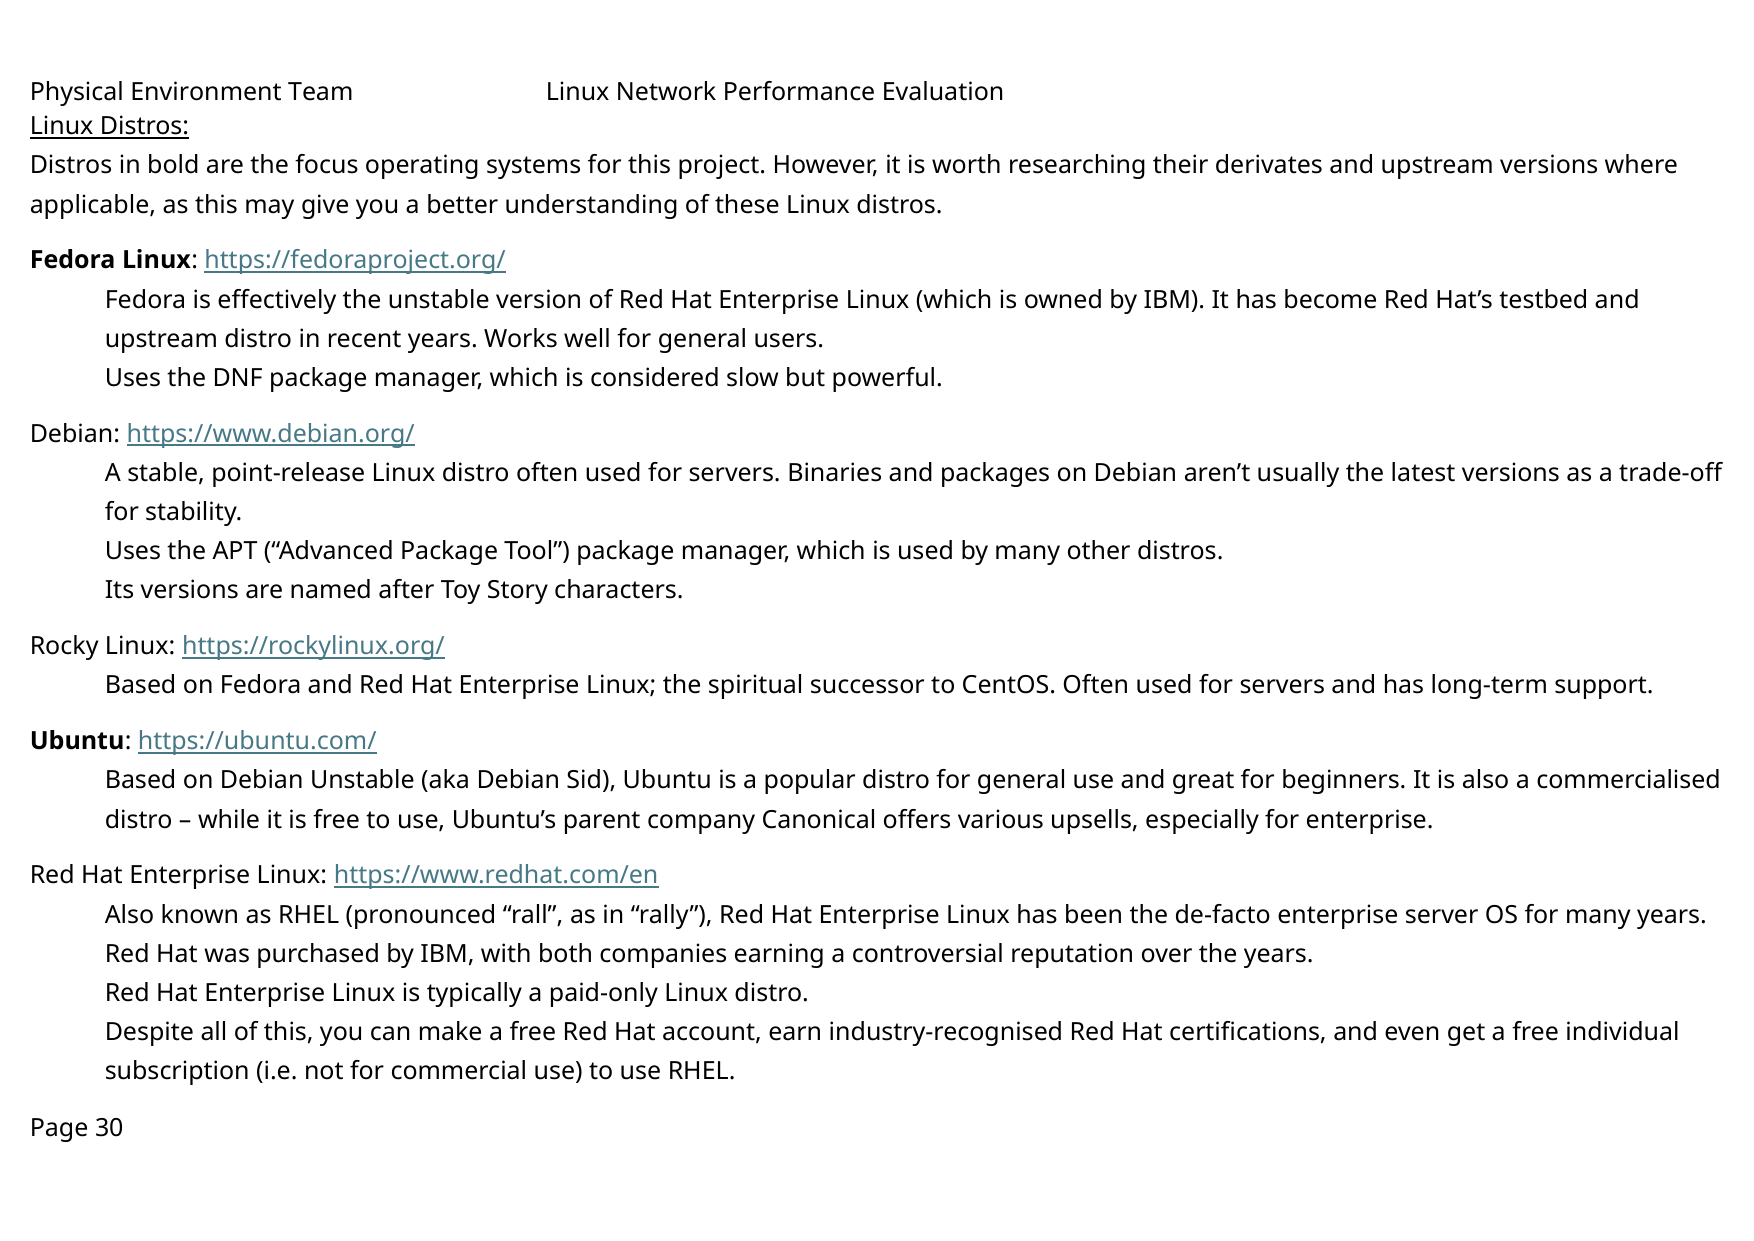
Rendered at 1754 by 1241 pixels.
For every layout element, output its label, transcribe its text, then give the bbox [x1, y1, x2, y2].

text Linux Distros: [29, 108, 1724, 142]
text Fedora is effectively the unstable version of Red Hat Enterprise Linux (which is owned by IBM). It has become Red Hat’s testbed and upstream distro in recent years. Works well for general users. [104, 281, 1724, 354]
text A stable, point-release Linux distro often used for servers. Binaries and packages on Debian aren’t usually the latest versions as a trade-off for stability. Uses the APT (“Advanced Package Tool”) package manager, which is used by many other distros. Its versions are named after Toy Story characters. [104, 454, 1724, 606]
text Debian: https://www.debian.org/ [29, 415, 1724, 449]
text Fedora Linux: https://fedoraproject.org/ [29, 242, 1724, 276]
text Uses the DNF package manager, which is considered slow but powerful. [29, 359, 1724, 394]
text Distros in bold are the focus operating systems for this project. However, it is worth researching their derivates and upstream versions where applicable, as this may give you a better understanding of these Linux distros. [29, 147, 1724, 220]
text Based on Debian Unstable (aka Debian Sid), Ubuntu is a popular distro for general use and great for beginners. It is also a commercialised distro – while it is free to use, Ubuntu’s parent company Canonical offers various upsells, especially for enterprise. [104, 762, 1724, 835]
text Also known as RHEL (pronounced “rall”, as in “rally”), Red Hat Enterprise Linux has been the de-facto enterprise server OS for many years. Red Hat was purchased by IBM, with both companies earning a controversial reputation over the years. Red Hat Enterprise Linux is typically a paid-only Linux distro. Despite all of this, you can make a free Red Hat account, earn industry-recognised Red Hat certifications, and even get a free individual subscription (i.e. not for commercial use) to use RHEL. [104, 896, 1724, 1087]
text Ubuntu: https://ubuntu.com/ [29, 723, 1724, 757]
text Red Hat Enterprise Linux: https://www.redhat.com/en [29, 857, 1724, 891]
text Rocky Linux: https://rockylinux.org/ [29, 628, 1724, 662]
text Based on Fedora and Red Hat Enterprise Linux; the spiritual successor to CentOS. Often used for servers and has long-term support. [104, 667, 1724, 701]
